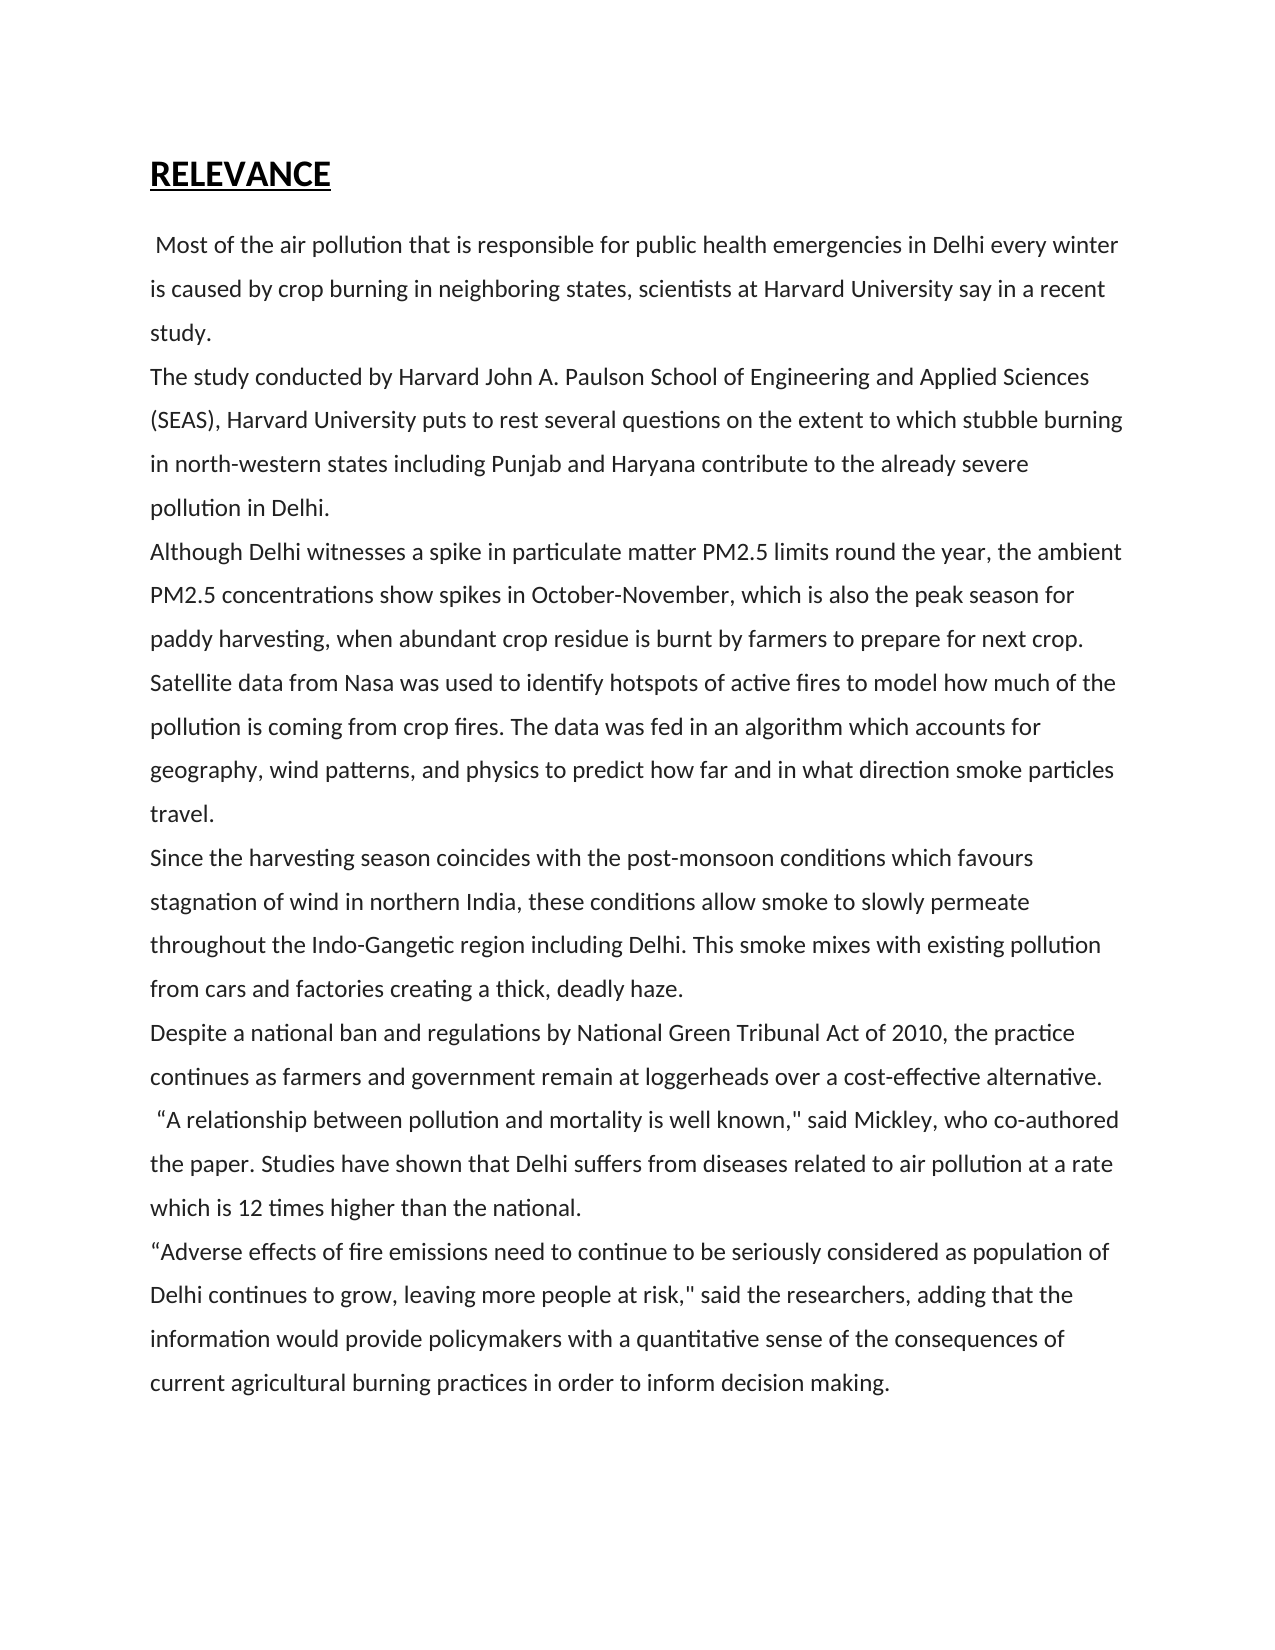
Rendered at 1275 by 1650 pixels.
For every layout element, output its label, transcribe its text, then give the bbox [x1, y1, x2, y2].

text “Adverse effects of fire emissions need to continue to be seriously considered as population of Delhi continues to grow, leaving more people at risk," said the researchers, adding that the information would provide policymakers with a quantitative sense of the consequences of current agricultural burning practices in order to inform decision making. [150, 1222, 1125, 1397]
text Despite a national ban and regulations by National Green Tribunal Act of 2010, the practice continues as farmers and government remain at loggerheads over a cost-effective alternative. [150, 1004, 1125, 1091]
text Satellite data from Nasa was used to identify hotspots of active fires to model how much of the pollution is coming from crop fires. The data was fed in an algorithm which accounts for geography, wind patterns, and physics to predict how far and in what direction smoke particles travel. [150, 654, 1125, 829]
text Most of the air pollution that is responsible for public health emergencies in Delhi every winter is caused by crop burning in neighboring states, scientists at Harvard University say in a recent study. [150, 216, 1125, 347]
text “A relationship between pollution and mortality is well known," said Mickley, who co-authored the paper. Studies have shown that Delhi suffers from diseases related to air pollution at a rate which is 12 times higher than the national. [150, 1091, 1125, 1222]
text Since the harvesting season coincides with the post-monsoon conditions which favours stagnation of wind in northern India, these conditions allow smoke to slowly permeate throughout the Indo-Gangetic region including Delhi. This smoke mixes with existing pollution from cars and factories creating a thick, deadly haze. [150, 829, 1125, 1004]
text The study conducted by Harvard John A. Paulson School of Engineering and Applied Sciences (SEAS), Harvard University puts to rest several questions on the extent to which stubble burning in north-western states including Punjab and Haryana contribute to the already severe pollution in Delhi. [150, 347, 1125, 522]
text RELEVANCE [150, 150, 1125, 196]
text Although Delhi witnesses a spike in particulate matter PM2.5 limits round the year, the ambient PM2.5 concentrations show spikes in October-November, which is also the peak season for paddy harvesting, when abundant crop residue is burnt by farmers to prepare for next crop. [150, 522, 1125, 654]
